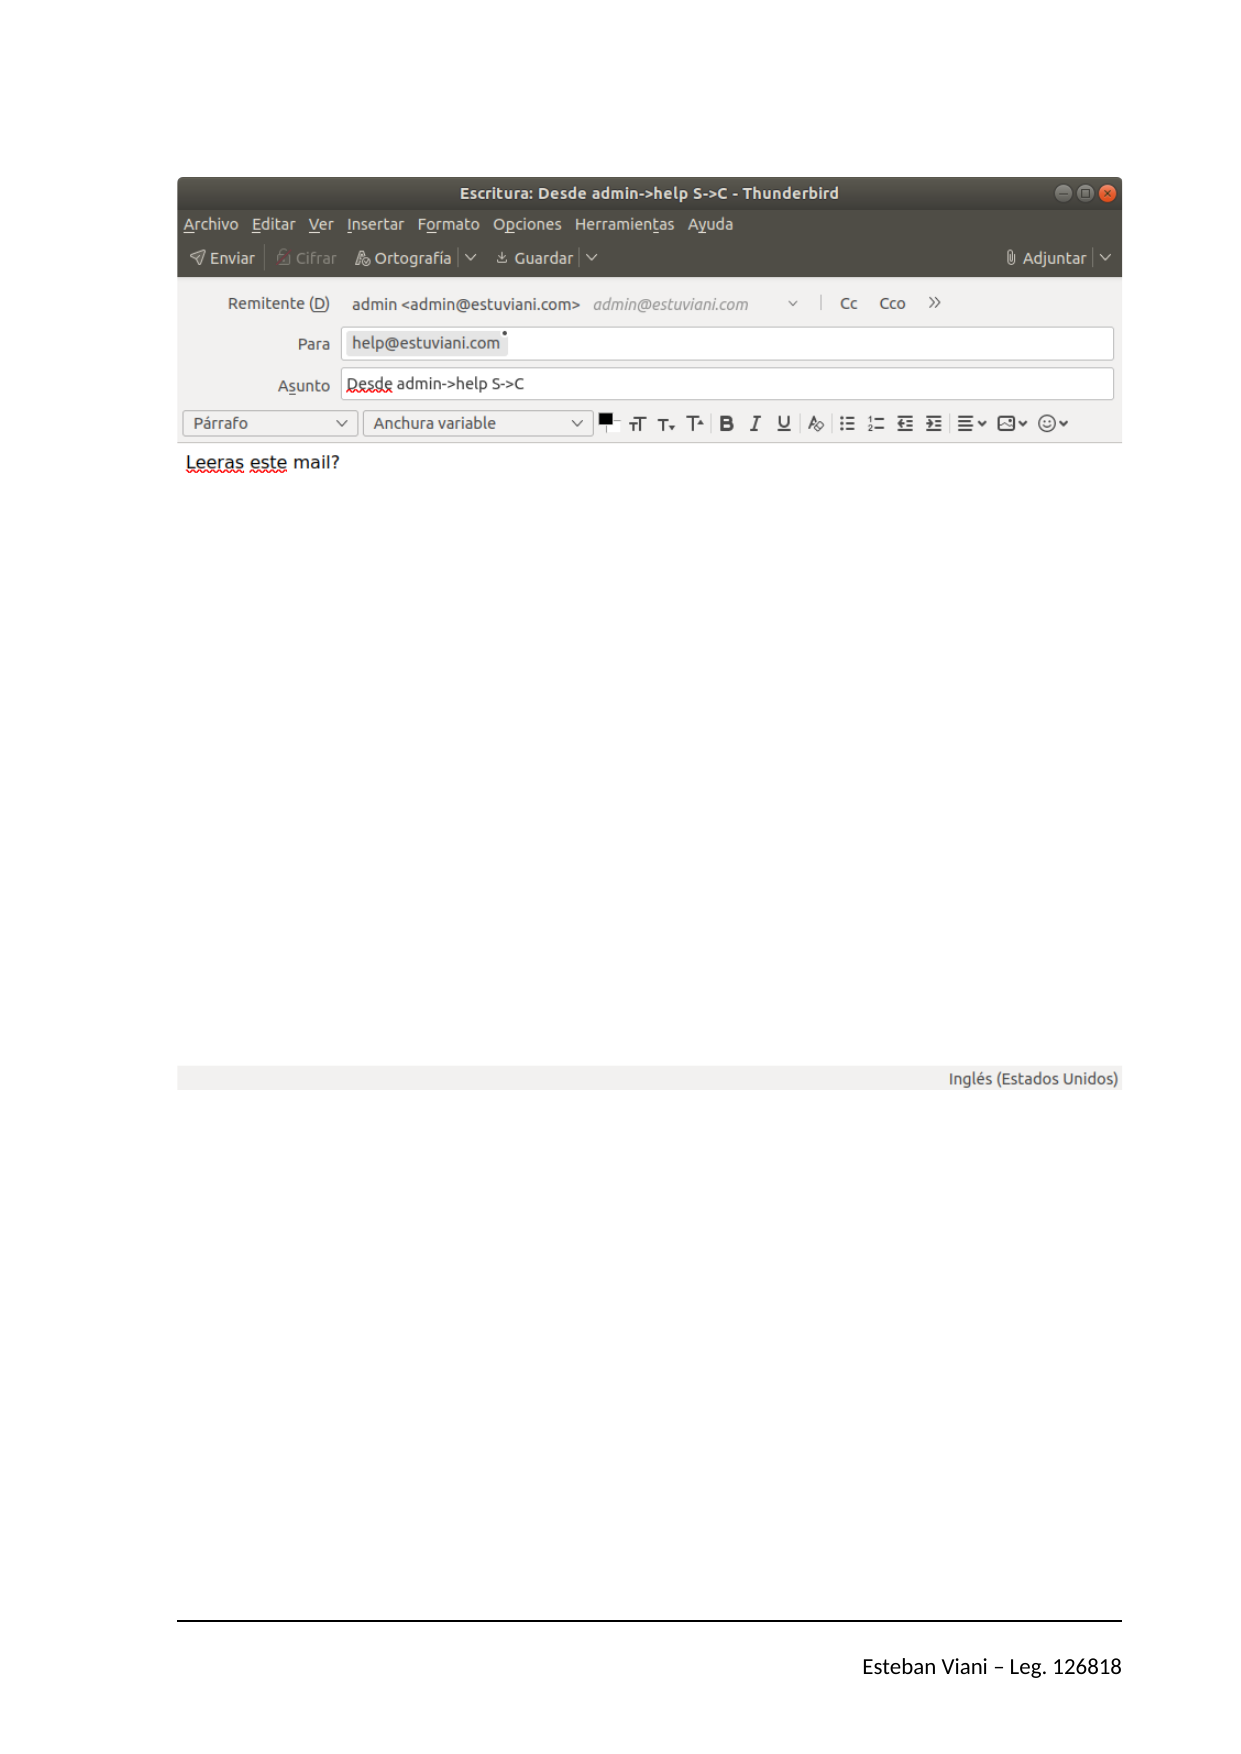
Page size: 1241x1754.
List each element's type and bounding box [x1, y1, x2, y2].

picture [177, 177, 1123, 1090]
